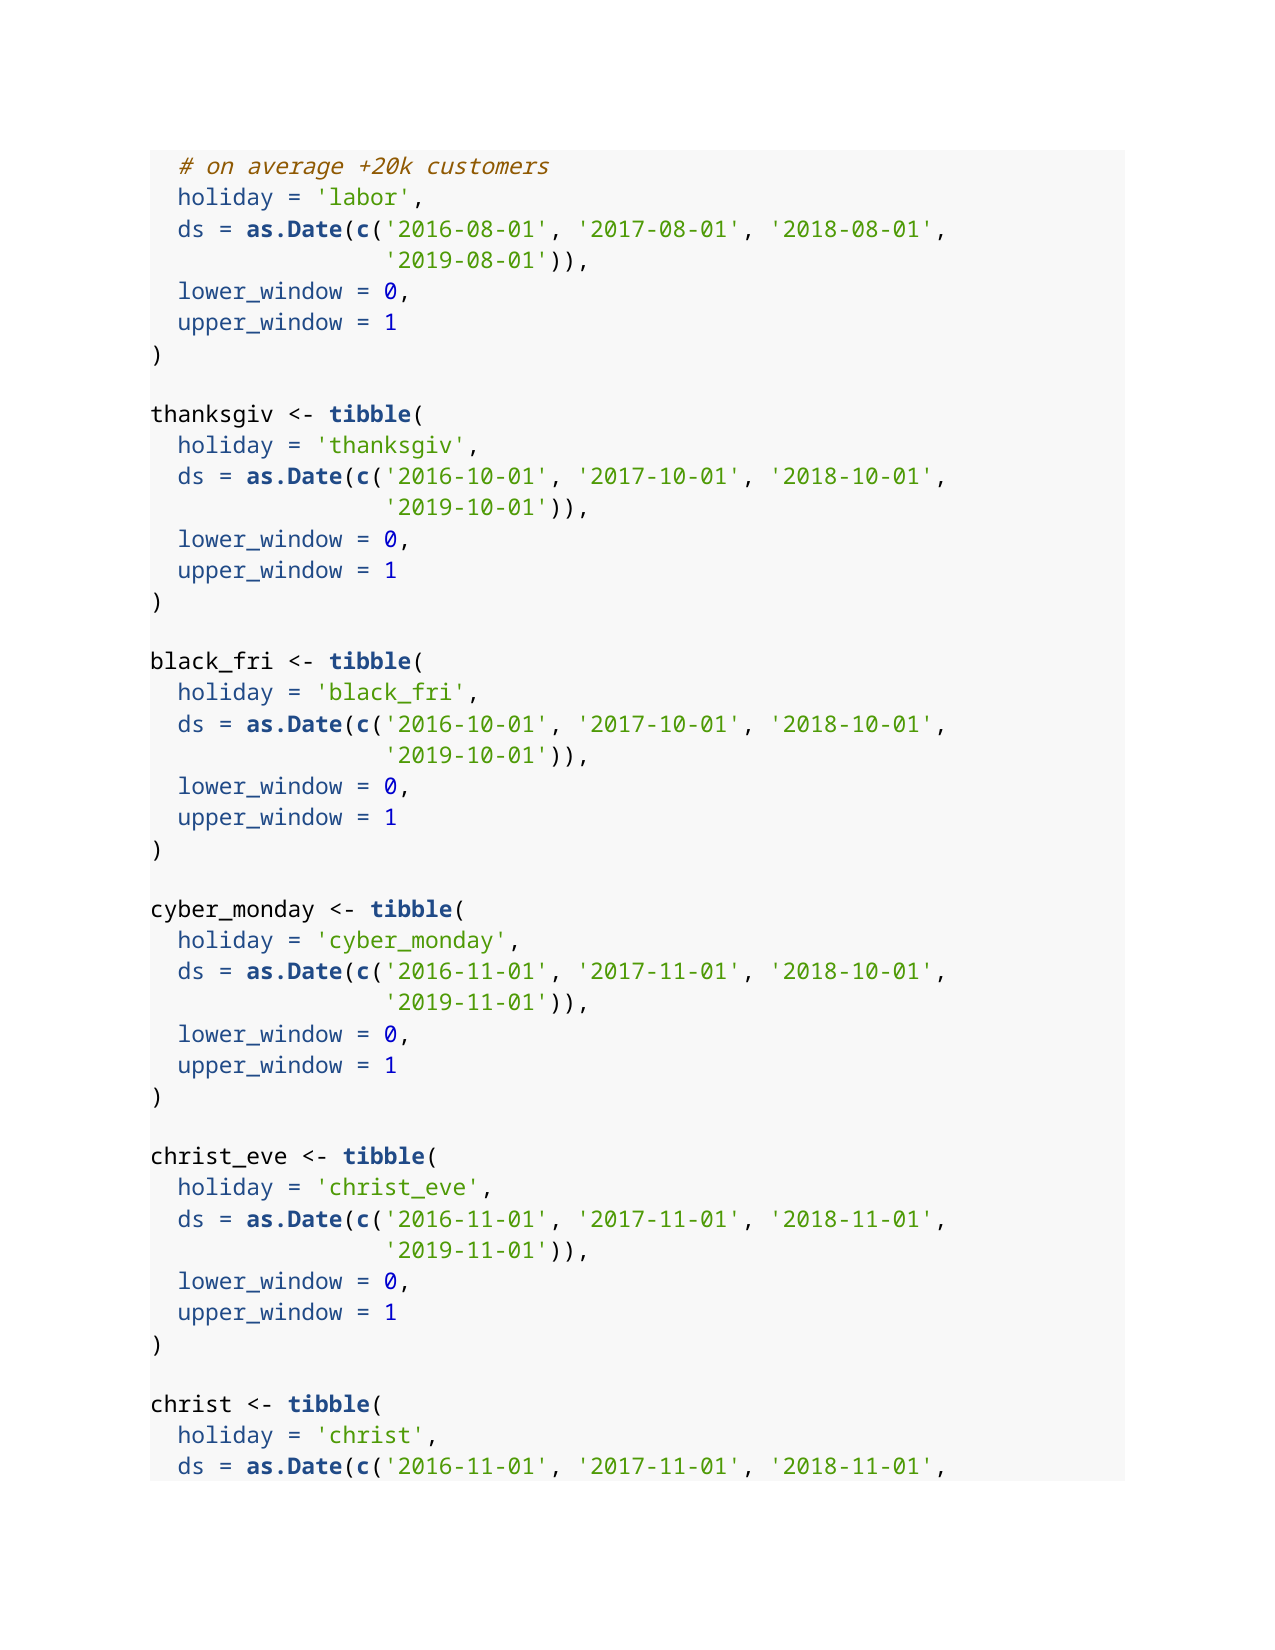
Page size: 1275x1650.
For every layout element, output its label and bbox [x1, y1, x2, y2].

text [150, 150, 1125, 1481]
